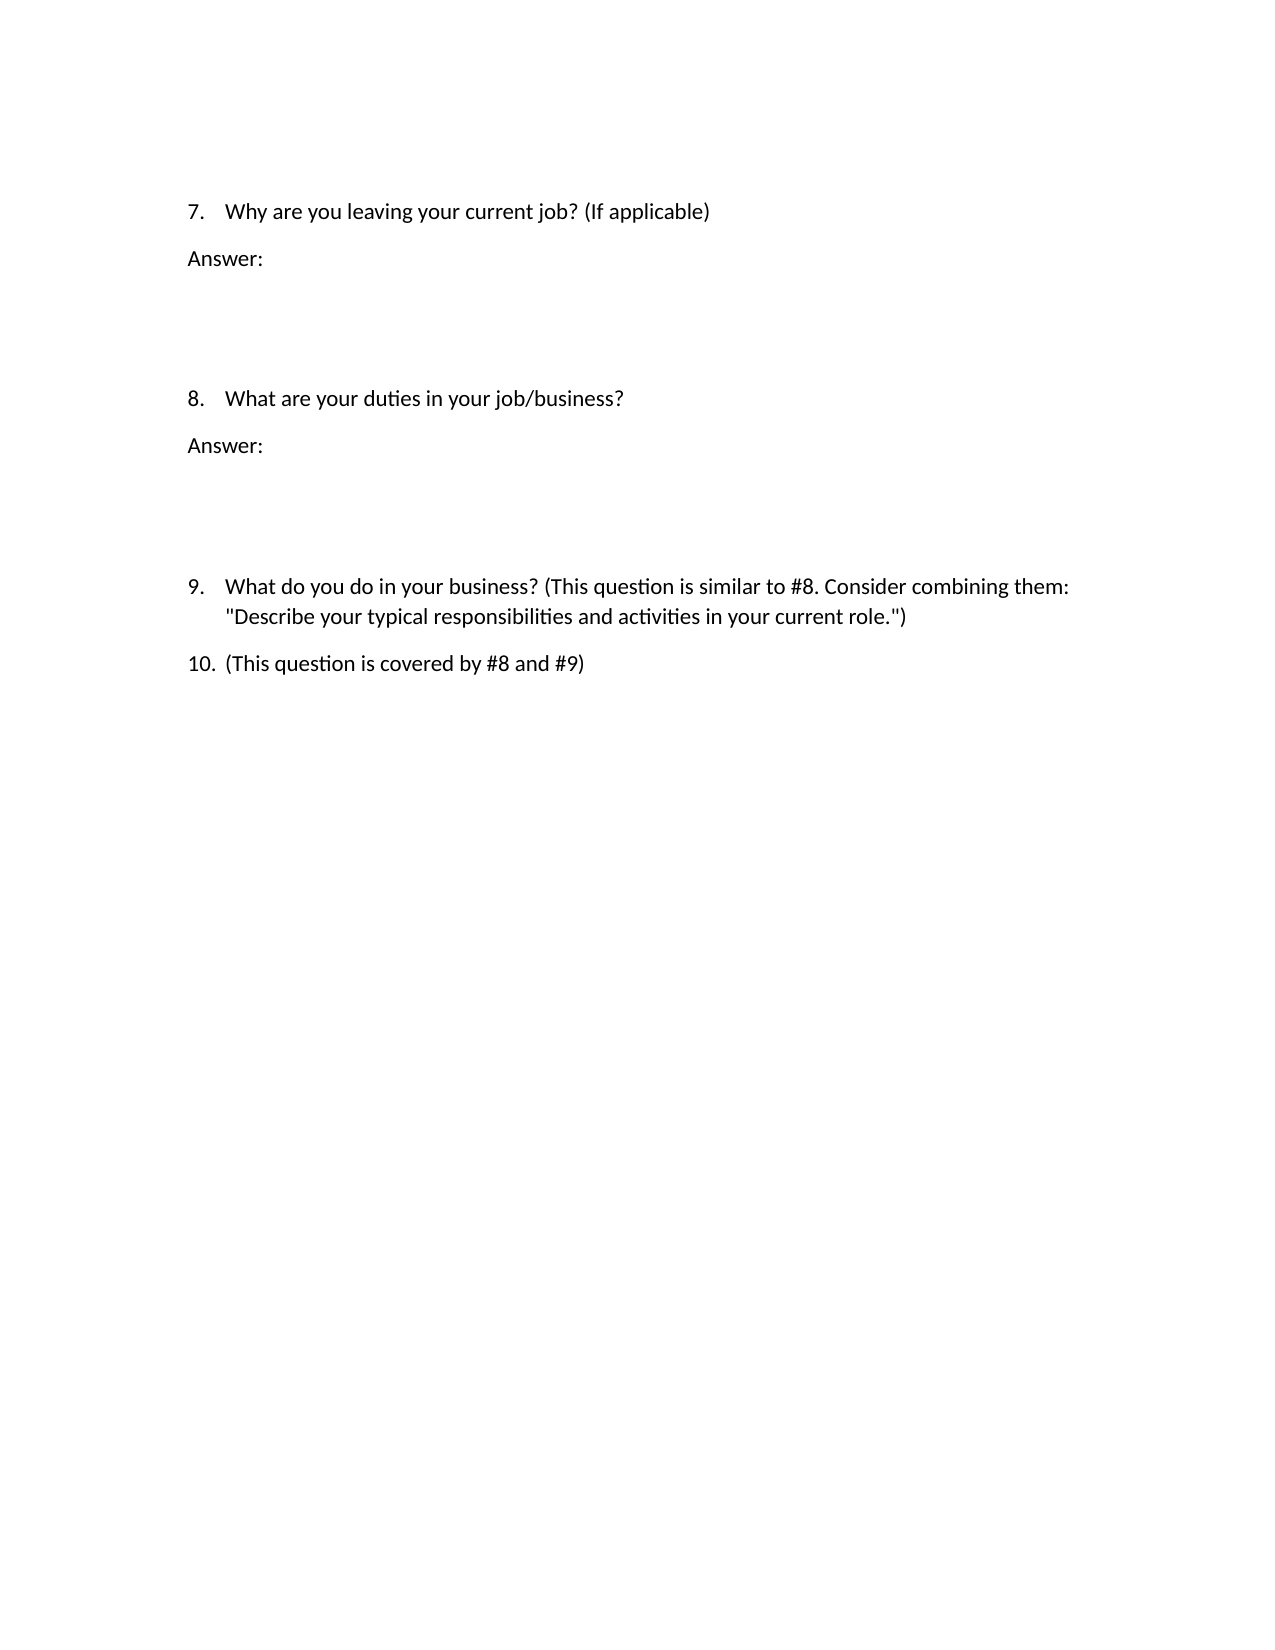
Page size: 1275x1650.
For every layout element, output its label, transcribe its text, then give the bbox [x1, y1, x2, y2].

list What do you do in your business? (This question is similar to #8. Consider combining them: "Describe your typical responsibilities and activities in your current role.") [187, 572, 1125, 630]
text Answer: [187, 431, 1125, 459]
list (This question is covered by #8 and #9) [187, 649, 1125, 677]
text Answer: [187, 244, 1125, 272]
list What are your duties in your job/business? [187, 384, 1125, 412]
list Why are you leaving your current job? (If applicable) [187, 197, 1125, 225]
